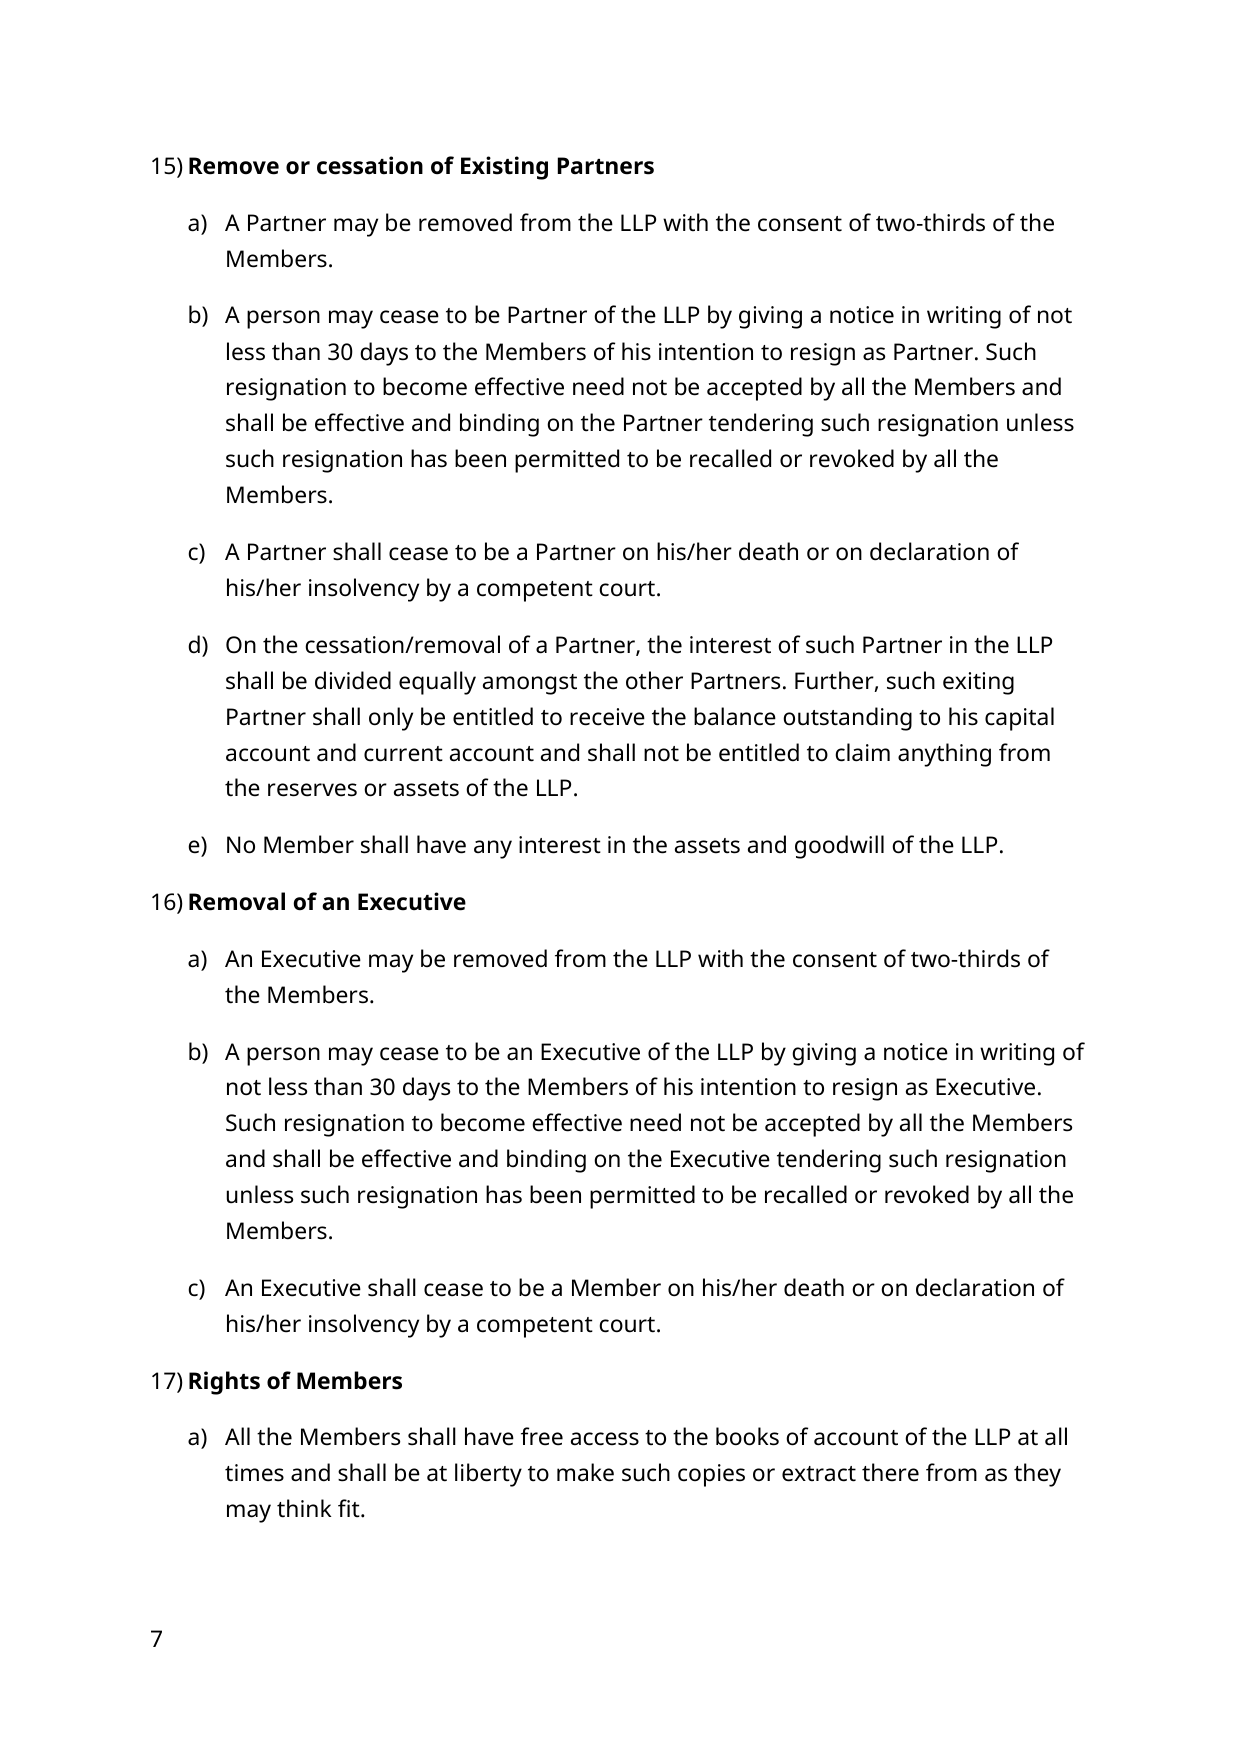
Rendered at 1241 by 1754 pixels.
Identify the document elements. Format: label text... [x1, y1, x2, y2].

list An Executive may be removed from the LLP with the consent of two-thirds of the Members. [187, 943, 1090, 1010]
list All the Members shall have free access to the books of account of the LLP at all times and shall be at liberty to make such copies or extract there from as they may think fit. [187, 1421, 1090, 1524]
list A Partner shall cease to be a Partner on his/her death or on declaration of his/her insolvency by a competent court. [187, 536, 1090, 603]
list A person may cease to be an Executive of the LLP by giving a notice in writing of not less than 30 days to the Members of his intention to resign as Executive. Such resignation to become effective need not be accepted by all the Members and shall be effective and binding on the Executive tendering such resignation unless such resignation has been permitted to be recalled or revoked by all the Members. [187, 1035, 1090, 1246]
list A person may cease to be Partner of the LLP by giving a notice in writing of not less than 30 days to the Members of his intention to resign as Partner. Such resignation to become effective need not be accepted by all the Members and shall be effective and binding on the Partner tendering such resignation unless such resignation has been permitted to be recalled or revoked by all the Members. [187, 299, 1090, 510]
list A Partner may be removed from the LLP with the consent of two-thirds of the Members. [187, 207, 1090, 274]
list Removal of an Executive [150, 886, 1090, 917]
list No Member shall have any interest in the assets and goodwill of the LLP. [187, 829, 1090, 860]
list An Executive shall cease to be a Member on his/her death or on declaration of his/her insolvency by a competent court. [187, 1272, 1090, 1339]
list Remove or cessation of Existing Partners [150, 150, 1090, 181]
list On the cessation/removal of a Partner, the interest of such Partner in the LLP shall be divided equally amongst the other Partners. Further, such exiting Partner shall only be entitled to receive the balance outstanding to his capital account and current account and shall not be entitled to claim anything from the reserves or assets of the LLP. [187, 629, 1090, 804]
list Rights of Members [150, 1364, 1090, 1396]
